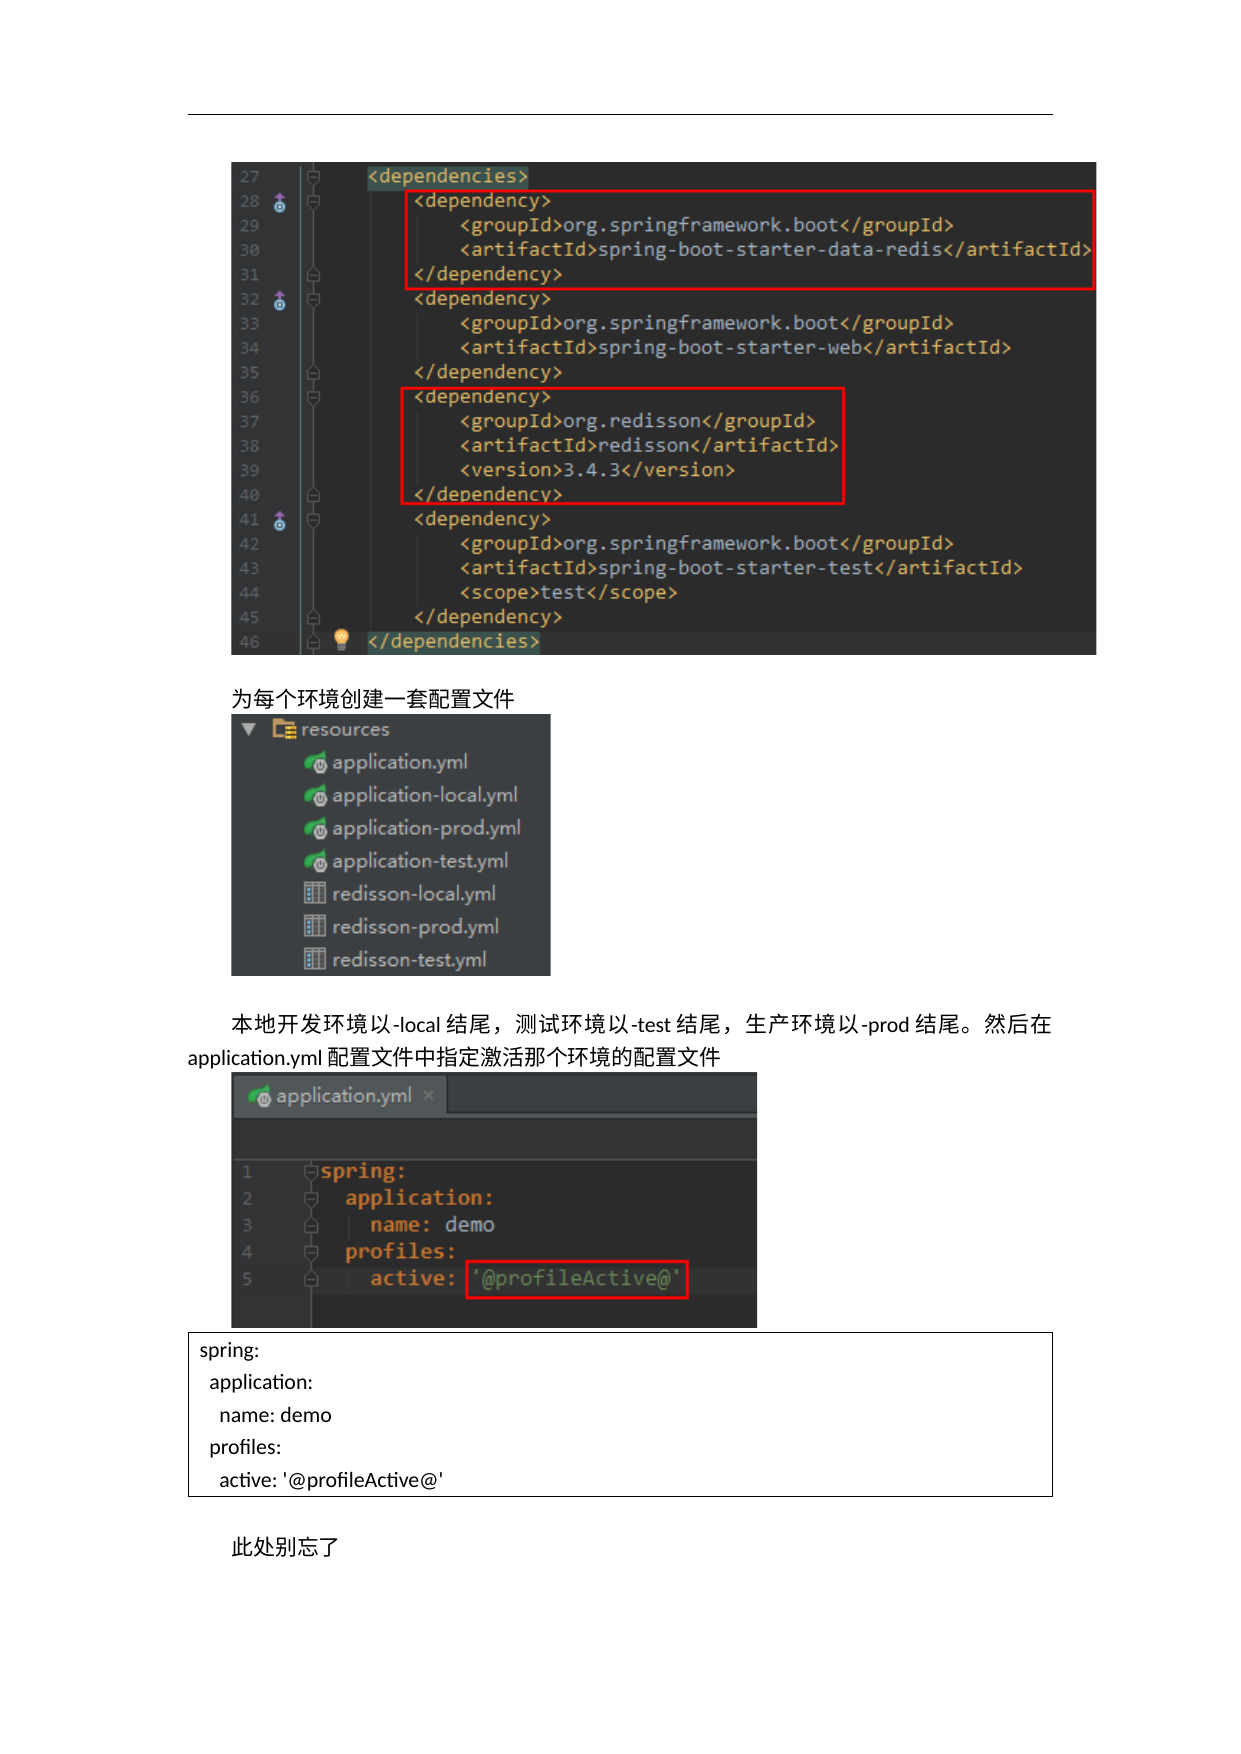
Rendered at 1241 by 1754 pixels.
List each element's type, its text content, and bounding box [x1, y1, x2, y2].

picture [231, 162, 1097, 655]
picture [231, 714, 551, 976]
table_header spring: application: name: demo profiles: active: '@profileActive@' [189, 1333, 1052, 1496]
picture [231, 1072, 758, 1328]
text 本地开发环境以-local结尾，测试环境以-test结尾，生产环境以-prod结尾。然后在application.yml配置文件中指定激活那个环境的配置文件 [187, 1007, 1053, 1072]
text 为每个环境创建一套配置文件 [187, 682, 1053, 714]
text 此处别忘了 [187, 1529, 1053, 1562]
